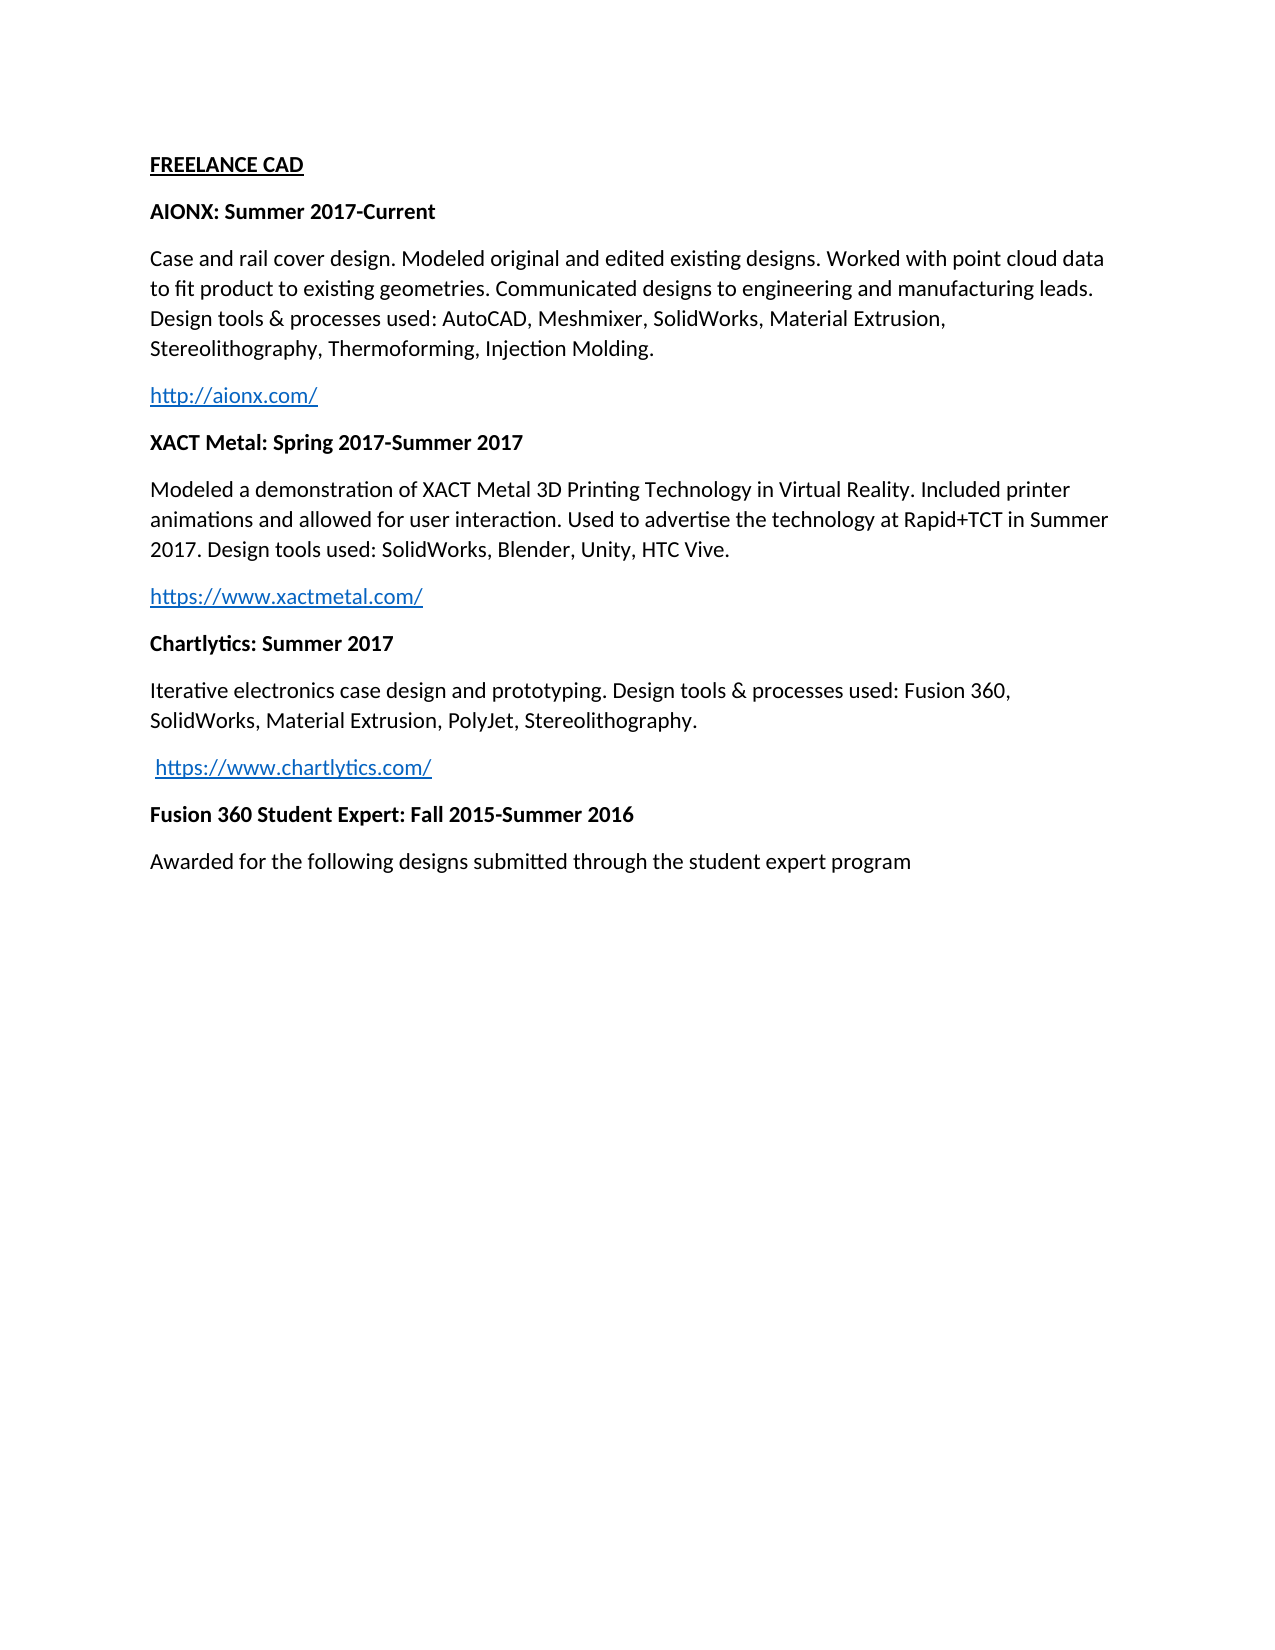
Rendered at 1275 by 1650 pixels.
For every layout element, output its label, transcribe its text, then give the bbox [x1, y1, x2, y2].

text AIONX: Summer 2017-Current [150, 197, 1125, 225]
text Iterative electronics case design and prototyping. Design tools & processes used: Fusion 360, SolidWorks, Material Extrusion, PolyJet, Stereolithography. [150, 676, 1125, 734]
text FREELANCE CAD [150, 150, 1125, 178]
text https://www.xactmetal.com/ [150, 582, 1125, 610]
text Awarded for the following designs submitted through the student expert program [150, 847, 1125, 875]
text Chartlytics: Summer 2017 [150, 629, 1125, 657]
text http://aionx.com/ [150, 381, 1125, 409]
text Fusion 360 Student Expert: Fall 2015-Summer 2016 [150, 800, 1125, 828]
text XACT Metal: Spring 2017-Summer 2017 [150, 428, 1125, 456]
text Case and rail cover design. Modeled original and edited existing designs. Worked with point cloud data to fit product to existing geometries. Communicated designs to engineering and manufacturing leads. Design tools & processes used: AutoCAD, Meshmixer, SolidWorks, Material Extrusion, Stereolithography, Thermoforming, Injection Molding. [150, 244, 1125, 362]
text https://www.chartlytics.com/ [150, 753, 1125, 781]
text Modeled a demonstration of XACT Metal 3D Printing Technology in Virtual Reality. Included printer animations and allowed for user interaction. Used to advertise the technology at Rapid+TCT in Summer 2017. Design tools used: SolidWorks, Blender, Unity, HTC Vive. [150, 475, 1125, 563]
